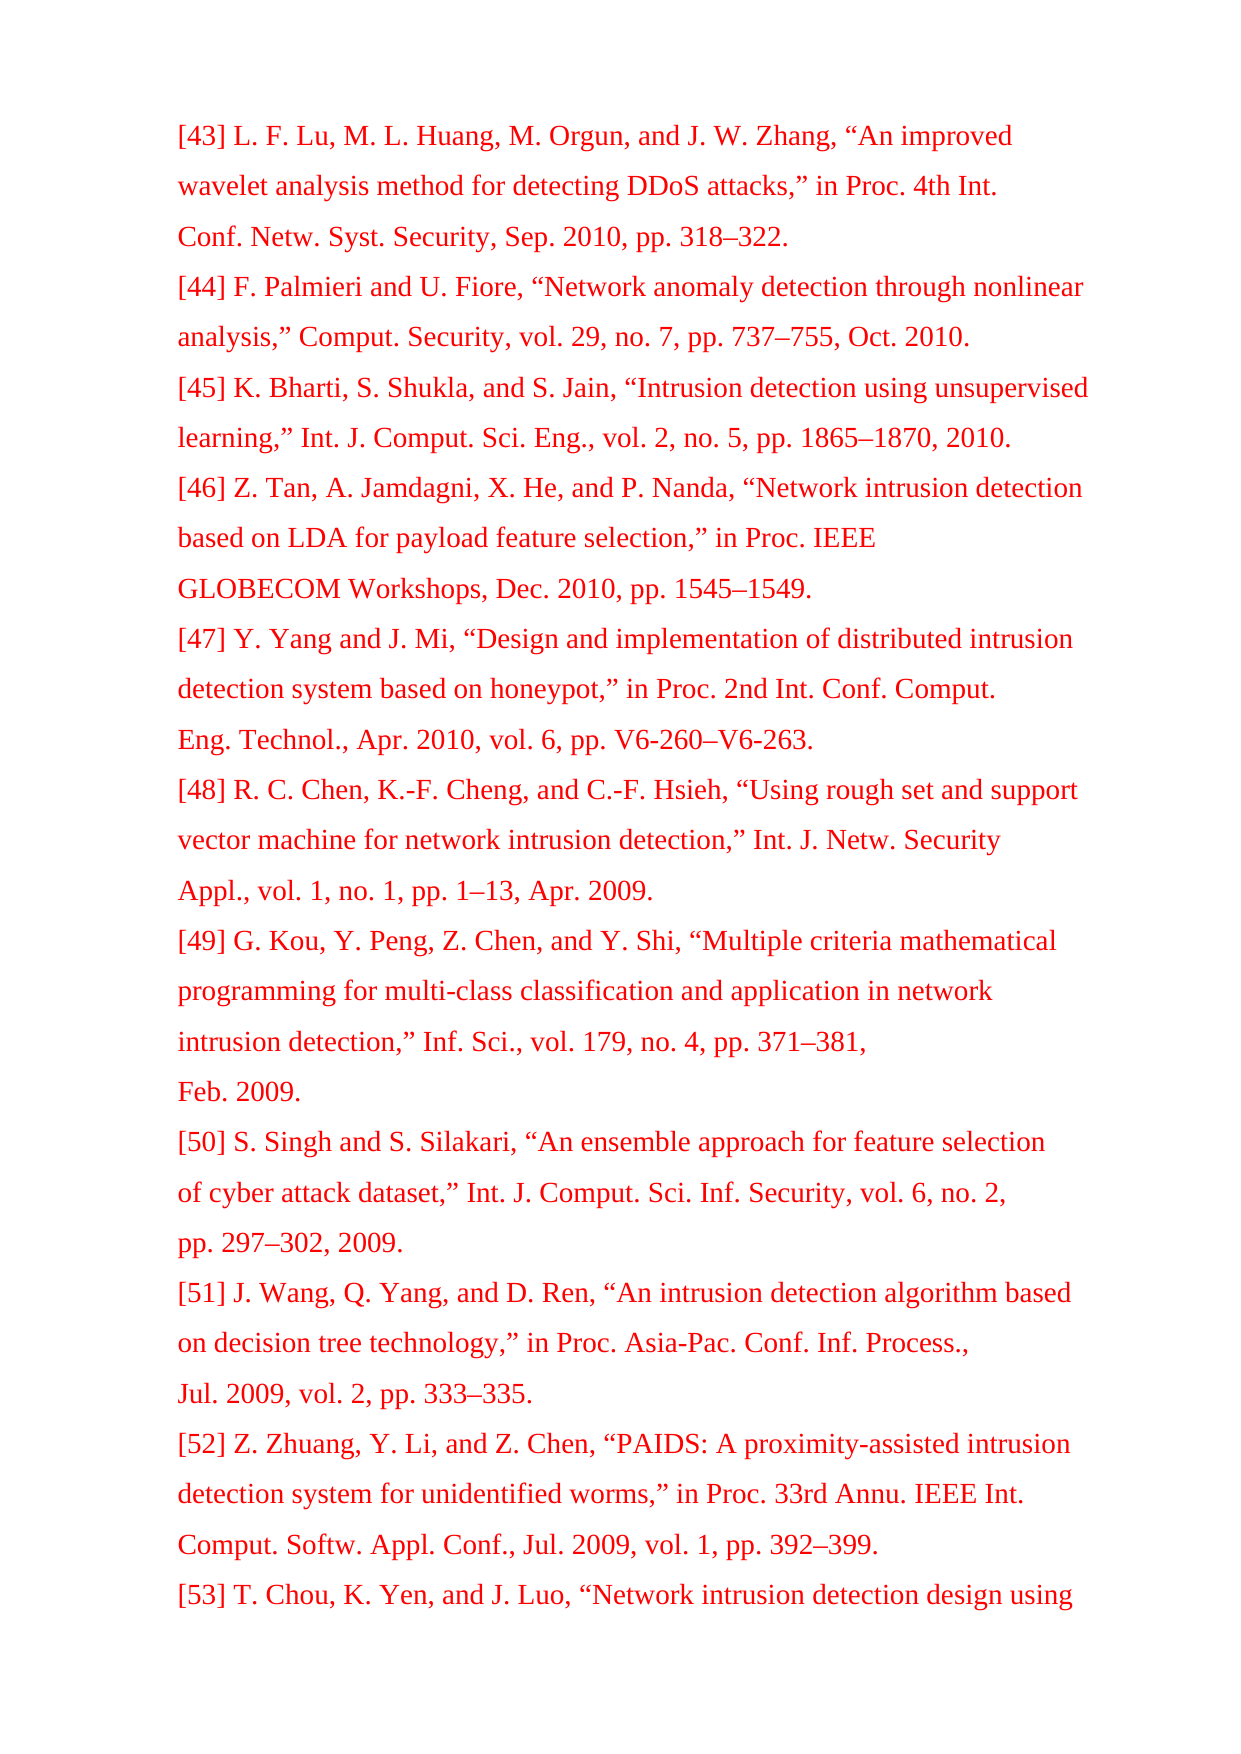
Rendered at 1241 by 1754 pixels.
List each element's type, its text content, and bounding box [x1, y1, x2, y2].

text [49] G. Kou, Y. Peng, Z. Chen, and Y. Shi, “Multiple criteria mathematical [118, 923, 1122, 957]
text [45] K. Bharti, S. Shukla, and S. Jain, “Intrusion detection using unsupervised [118, 370, 1122, 403]
text pp. 297–302, 2009. [118, 1225, 1122, 1258]
text programming for multi-class classification and application in network [118, 973, 1122, 1007]
text Feb. 2009. [118, 1074, 1122, 1108]
text Appl., vol. 1, no. 1, pp. 1–13, Apr. 2009. [118, 873, 1122, 906]
text on decision tree technology,” in Proc. Asia-Pac. Conf. Inf. Process., [118, 1326, 1122, 1359]
text [52] Z. Zhuang, Y. Li, and Z. Chen, “PAIDS: A proximity-assisted intrusion [118, 1426, 1122, 1460]
text Eng. Technol., Apr. 2010, vol. 6, pp. V6-260–V6-263. [118, 722, 1122, 755]
text [51] J. Wang, Q. Yang, and D. Ren, “An intrusion detection algorithm based [118, 1275, 1122, 1309]
text Jul. 2009, vol. 2, pp. 333–335. [118, 1376, 1122, 1409]
text Conf. Netw. Syst. Security, Sep. 2010, pp. 318–322. [118, 219, 1122, 252]
text [53] T. Chou, K. Yen, and J. Luo, “Network intrusion detection design using [118, 1577, 1122, 1611]
text [46] Z. Tan, A. Jamdagni, X. He, and P. Nanda, “Network intrusion detection [118, 470, 1122, 504]
text analysis,” Comput. Security, vol. 29, no. 7, pp. 737–755, Oct. 2010. [118, 319, 1122, 353]
text detection system for unidentified worms,” in Proc. 33rd Annu. IEEE Int. [118, 1477, 1122, 1510]
text of cyber attack dataset,” Int. J. Comput. Sci. Inf. Security, vol. 6, no. 2, [118, 1175, 1122, 1208]
text GLOBECOM Workshops, Dec. 2010, pp. 1545–1549. [118, 571, 1122, 604]
text [44] F. Palmieri and U. Fiore, “Network anomaly detection through nonlinear [118, 269, 1122, 303]
text Comput. Softw. Appl. Conf., Jul. 2009, vol. 1, pp. 392–399. [118, 1527, 1122, 1560]
text vector machine for network intrusion detection,” Int. J. Netw. Security [118, 822, 1122, 856]
text wavelet analysis method for detecting DDoS attacks,” in Proc. 4th Int. [118, 168, 1122, 202]
text detection system based on honeypot,” in Proc. 2nd Int. Conf. Comput. [118, 672, 1122, 705]
text [47] Y. Yang and J. Mi, “Design and implementation of distributed intrusion [118, 621, 1122, 655]
text [43] L. F. Lu, M. L. Huang, M. Orgun, and J. W. Zhang, “An improved [118, 118, 1122, 152]
text intrusion detection,” Inf. Sci., vol. 179, no. 4, pp. 371–381, [118, 1024, 1122, 1057]
text learning,” Int. J. Comput. Sci. Eng., vol. 2, no. 5, pp. 1865–1870, 2010. [118, 420, 1122, 453]
text [50] S. Singh and S. Silakari, “An ensemble approach for feature selection [118, 1124, 1122, 1158]
text [48] R. C. Chen, K.-F. Cheng, and C.-F. Hsieh, “Using rough set and support [118, 772, 1122, 806]
text based on LDA for payload feature selection,” in Proc. IEEE [118, 521, 1122, 554]
